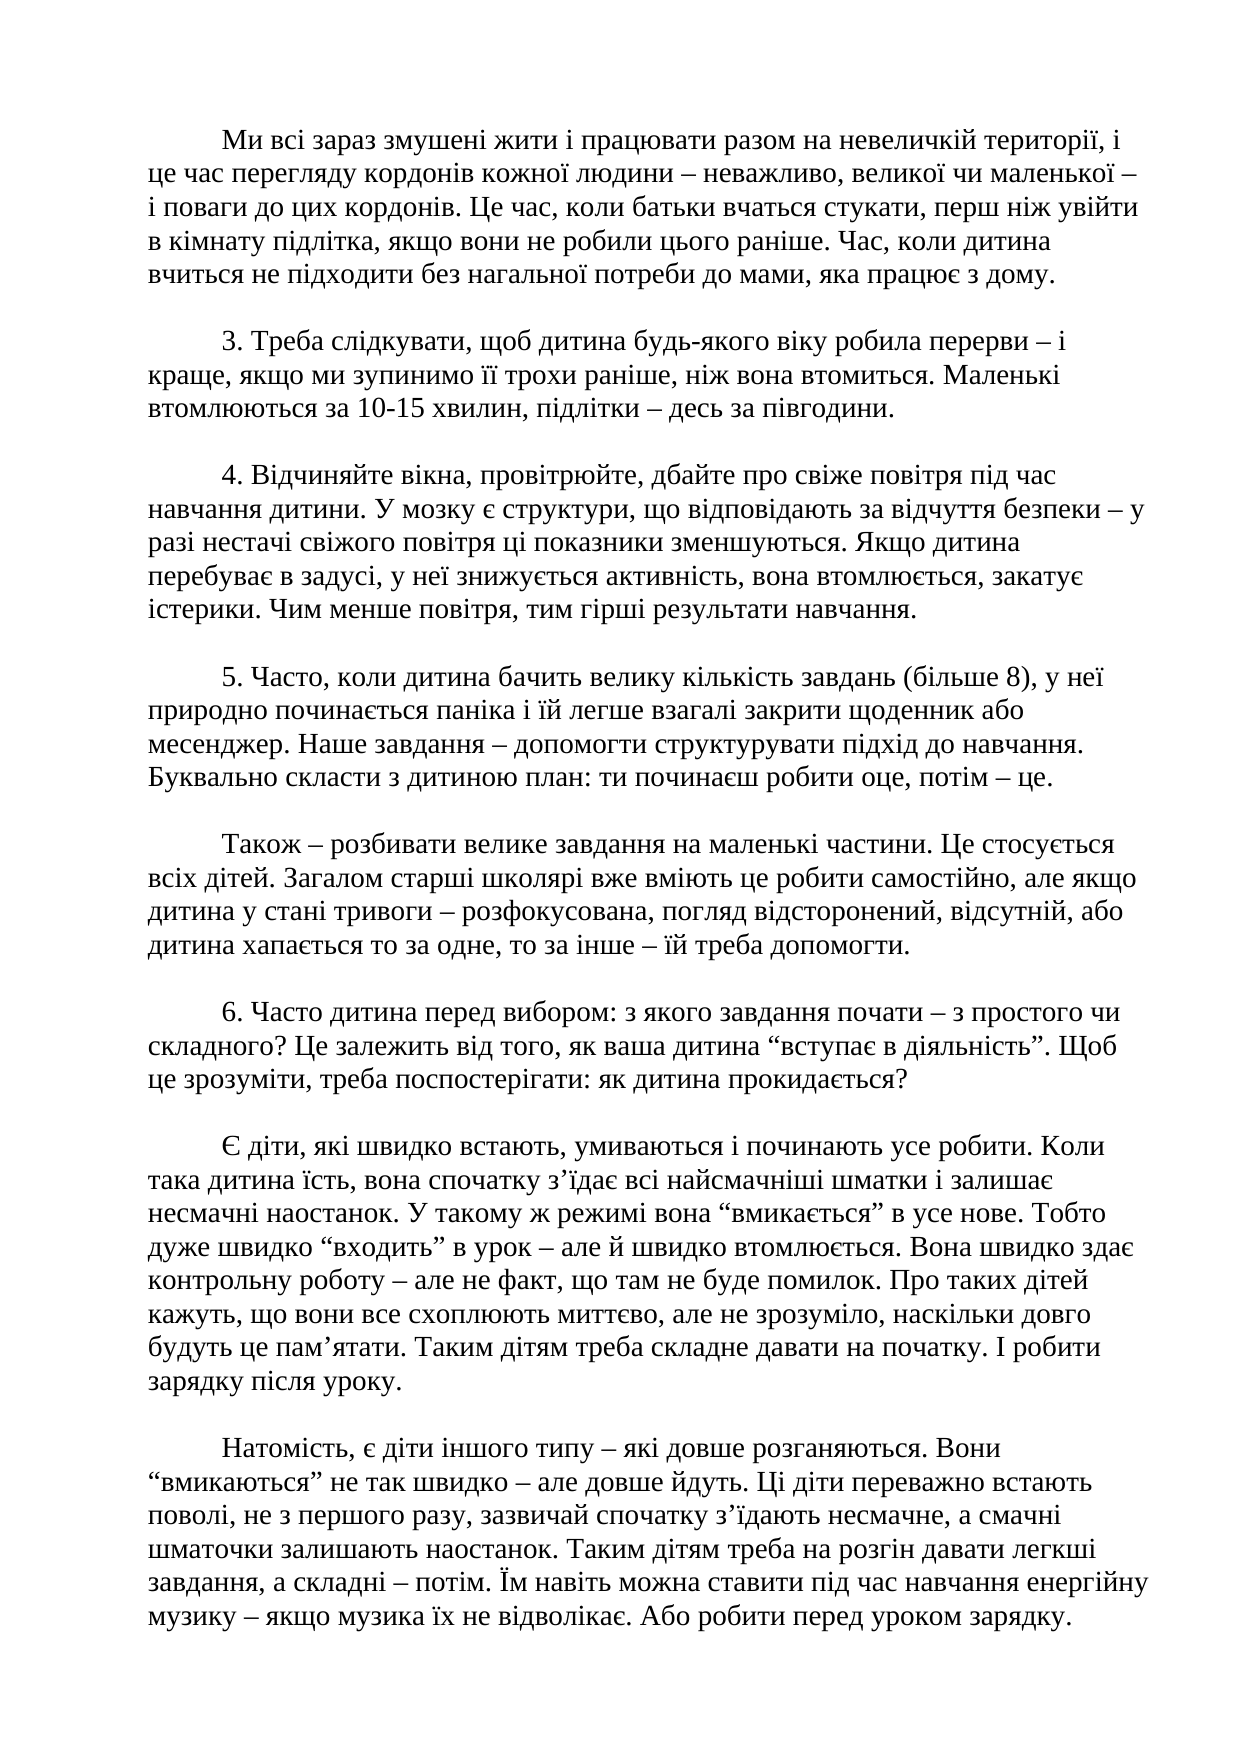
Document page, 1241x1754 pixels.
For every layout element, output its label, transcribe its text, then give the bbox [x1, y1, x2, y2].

text Ми всі зараз змушені жити і працювати разом на невеличкій території, і це час перегляду кордонів кожної людини – неважливо, великої чи маленької – і поваги до цих кордонів. Це час, коли батьки вчаться стукати, перш ніж увійти в кімнату підлітка, якщо вони не робили цього раніше. Час, коли дитина вчиться не підходити без нагальної потреби до мами, яка працює з дому. [148, 122, 1152, 290]
text Є діти, які швидко встають, умиваються і починають усе робити. Коли така дитина їсть, вона спочатку з’їдає всі найсмачніші шматки і залишає несмачні наостанок. У такому ж режимі вона “вмикається” в усе нове. Тобто дуже швидко “входить” в урок – але й швидко втомлюється. Вона швидко здає контрольну роботу – але не факт, що там не буде помилок. Про таких дітей кажуть, що вони все схоплюють миттєво, але не зрозуміло, наскільки довго будуть це пам’ятати. Таким дітям треба складне давати на початку. І робити зарядку після уроку. [148, 1128, 1152, 1397]
text 5. Часто, коли дитина бачить велику кількість завдань (більше 8), у неї природно починається паніка і їй легше взагалі закрити щоденник або месенджер. Наше завдання – допомогти структурувати підхід до навчання. Буквально скласти з дитиною план: ти починаєш робити оце, потім – це. [148, 659, 1152, 793]
text Натомість, є діти іншого типу – які довше розганяються. Вони “вмикаються” не так швидко – але довше йдуть. Ці діти переважно встають поволі, не з першого разу, зазвичай спочатку з’їдають несмачне, а смачні шматочки залишають наостанок. Таким дітям треба на розгін давати легкші завдання, а складні – потім. Їм навіть можна ставити під час навчання енергійну музику – якщо музика їх не відволікає. Або робити перед уроком зарядку. [148, 1430, 1152, 1631]
text 4. Відчиняйте вікна, провітрюйте, дбайте про свіже повітря під час навчання дитини. У мозку є структури, що відповідають за відчуття безпеки – у разі нестачі свіжого повітря ці показники зменшуються. Якщо дитина перебуває в задусі, у неї знижується активність, вона втомлюється, закатує істерики. Чим менше повітря, тим гірші результати навчання. [148, 457, 1152, 625]
text 6. Часто дитина перед вибором: з якого завдання почати – з простого чи складного? Це залежить від того, як ваша дитина “вступає в діяльність”. Щоб це зрозуміти, треба поспостерігати: як дитина прокидається? [148, 994, 1152, 1095]
text 3. Треба слідкувати, щоб дитина будь-якого віку робила перерви – і краще, якщо ми зупинимо її трохи раніше, ніж вона втомиться. Маленькі втомлюються за 10-15 хвилин, підлітки – десь за півгодини. [148, 323, 1152, 424]
text Також – розбивати велике завдання на маленькі частини. Це стосується всіх дітей. Загалом старші школярі вже вміють це робити самостійно, але якщо дитина у стані тривоги – розфокусована, погляд відсторонений, відсутній, або дитина хапається то за одне, то за інше – їй треба допомогти. [148, 826, 1152, 961]
